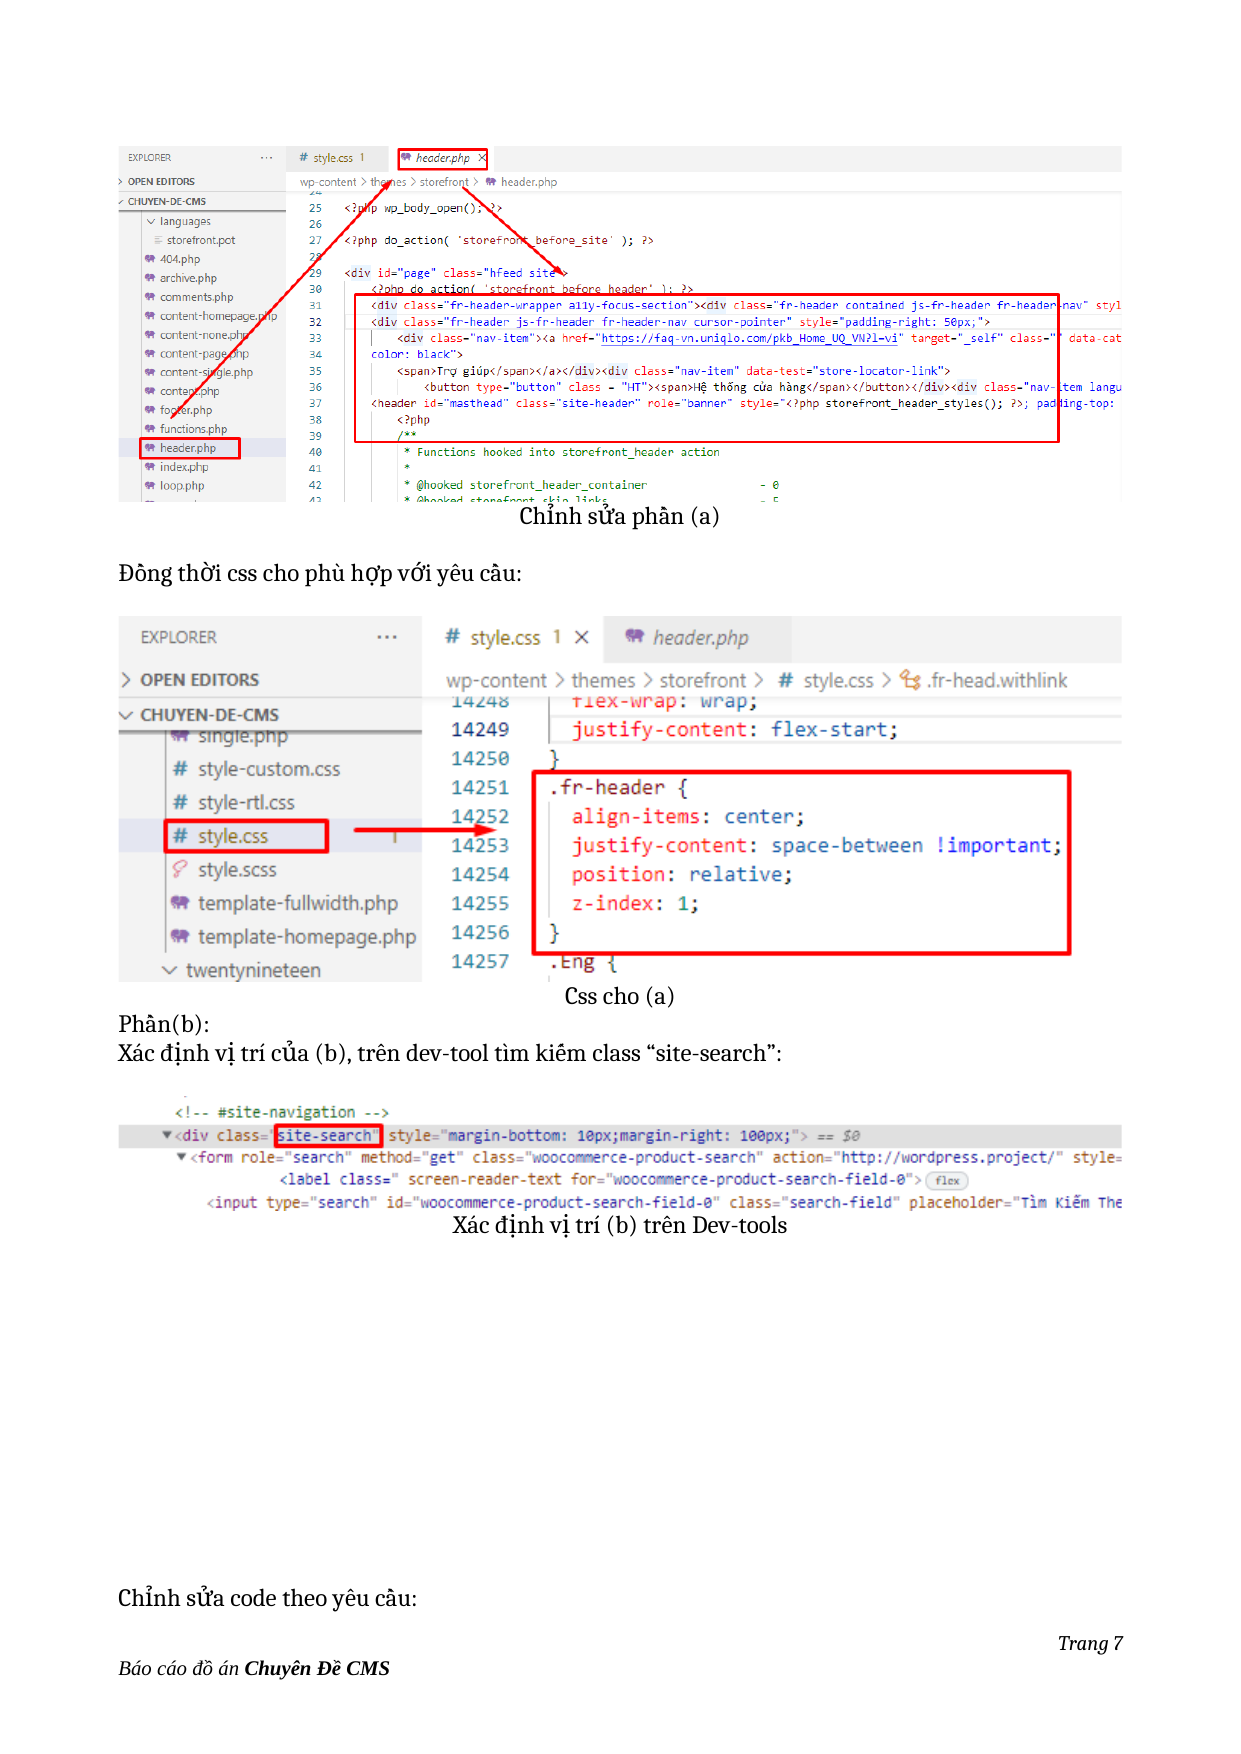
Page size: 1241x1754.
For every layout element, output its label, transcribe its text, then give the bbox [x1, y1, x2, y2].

text Chỉnh sửa code theo yêu cầu: [118, 1584, 1122, 1613]
text Xác định vị trí (b) trên Dev-tools [118, 1211, 1122, 1239]
text Css cho (a) [118, 982, 1122, 1010]
picture [118, 1096, 1122, 1211]
text Phần(b): [118, 1010, 1122, 1039]
picture [118, 616, 1122, 982]
text Đồng thời css cho phù hợp với yêu cầu: [118, 559, 1122, 588]
picture [118, 146, 1122, 502]
text Xác định vị trí của (b), trên dev-tool tìm kiếm class “site-search”: [118, 1039, 1122, 1068]
text Chỉnh sửa phần (a) [118, 502, 1122, 531]
